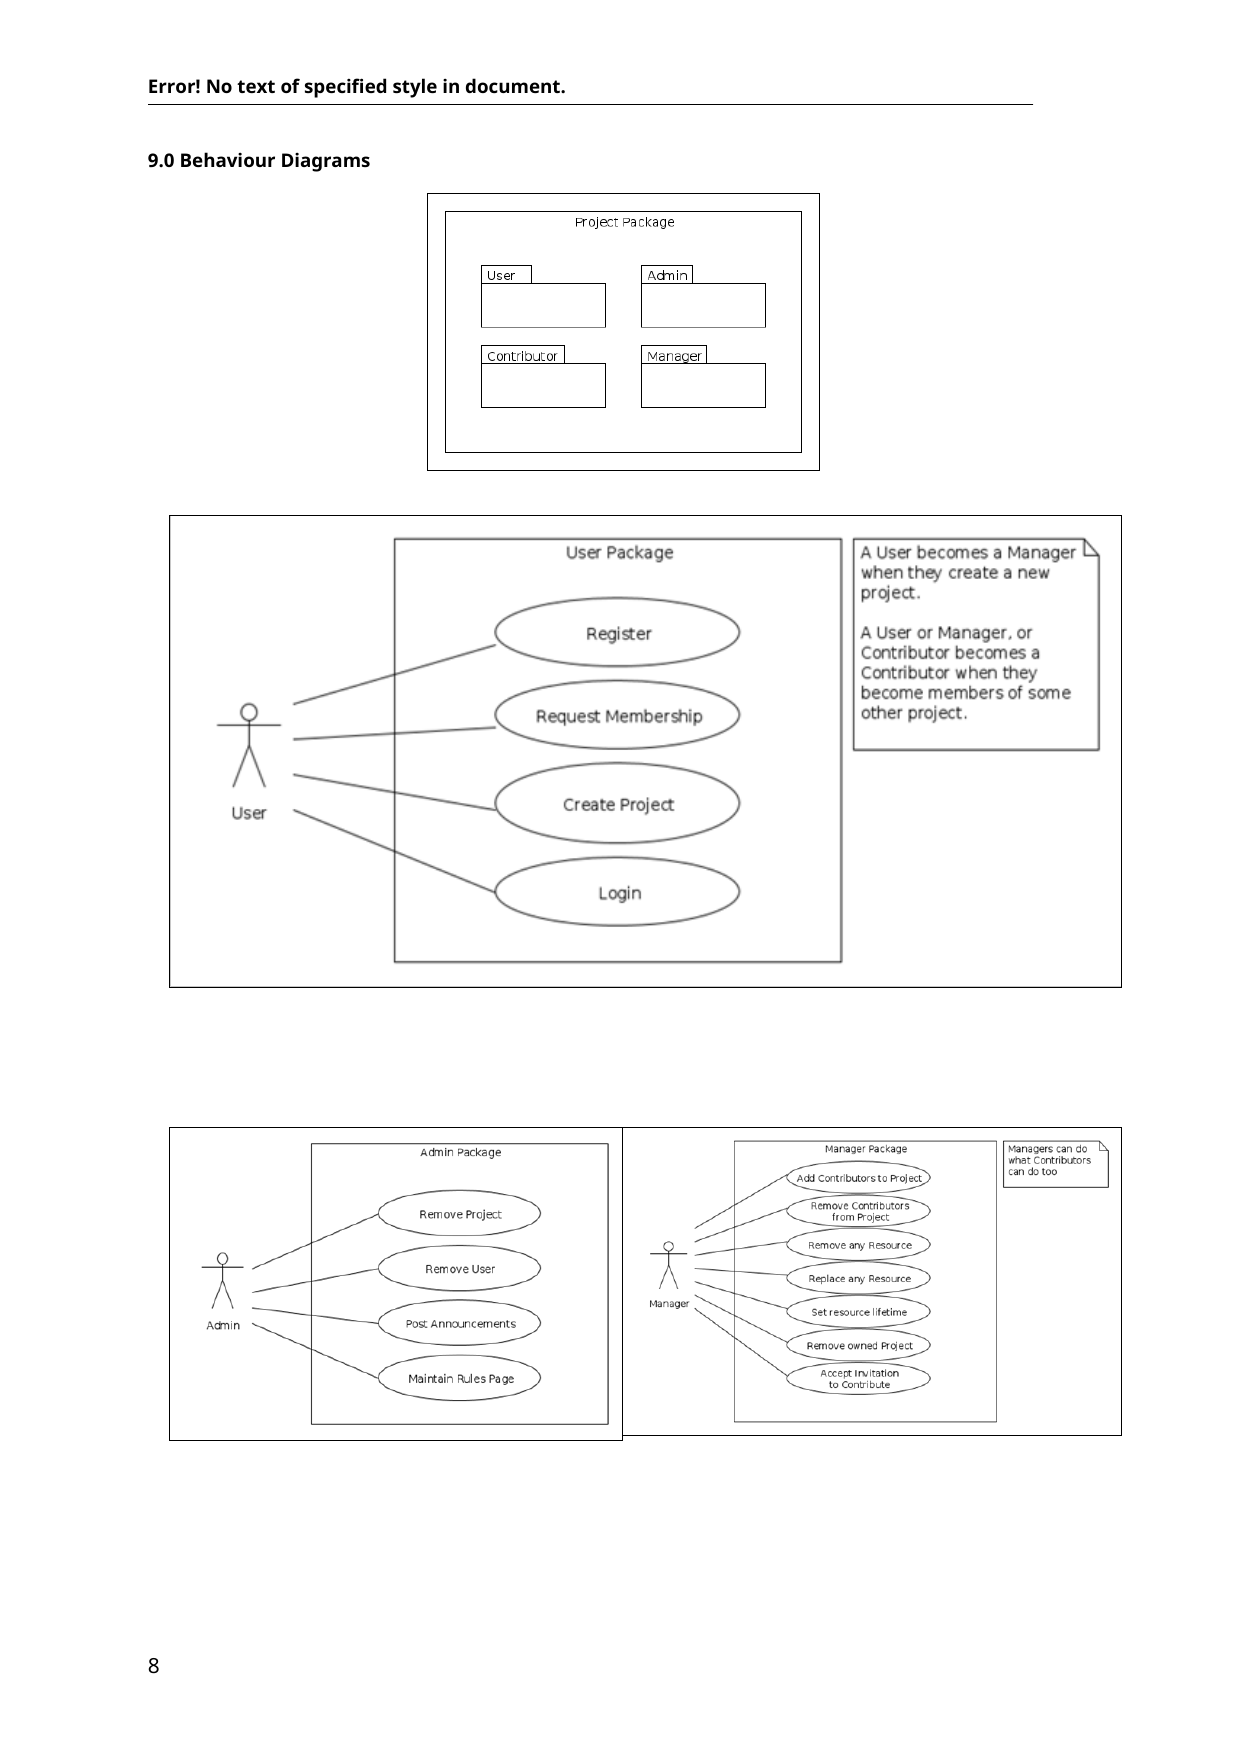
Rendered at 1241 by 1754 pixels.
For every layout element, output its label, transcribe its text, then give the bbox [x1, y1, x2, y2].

subtitle 9.0 Behaviour Diagrams [148, 148, 1033, 173]
picture [623, 1128, 1121, 1435]
picture [170, 516, 1121, 987]
picture [170, 1128, 622, 1440]
picture [428, 194, 819, 470]
